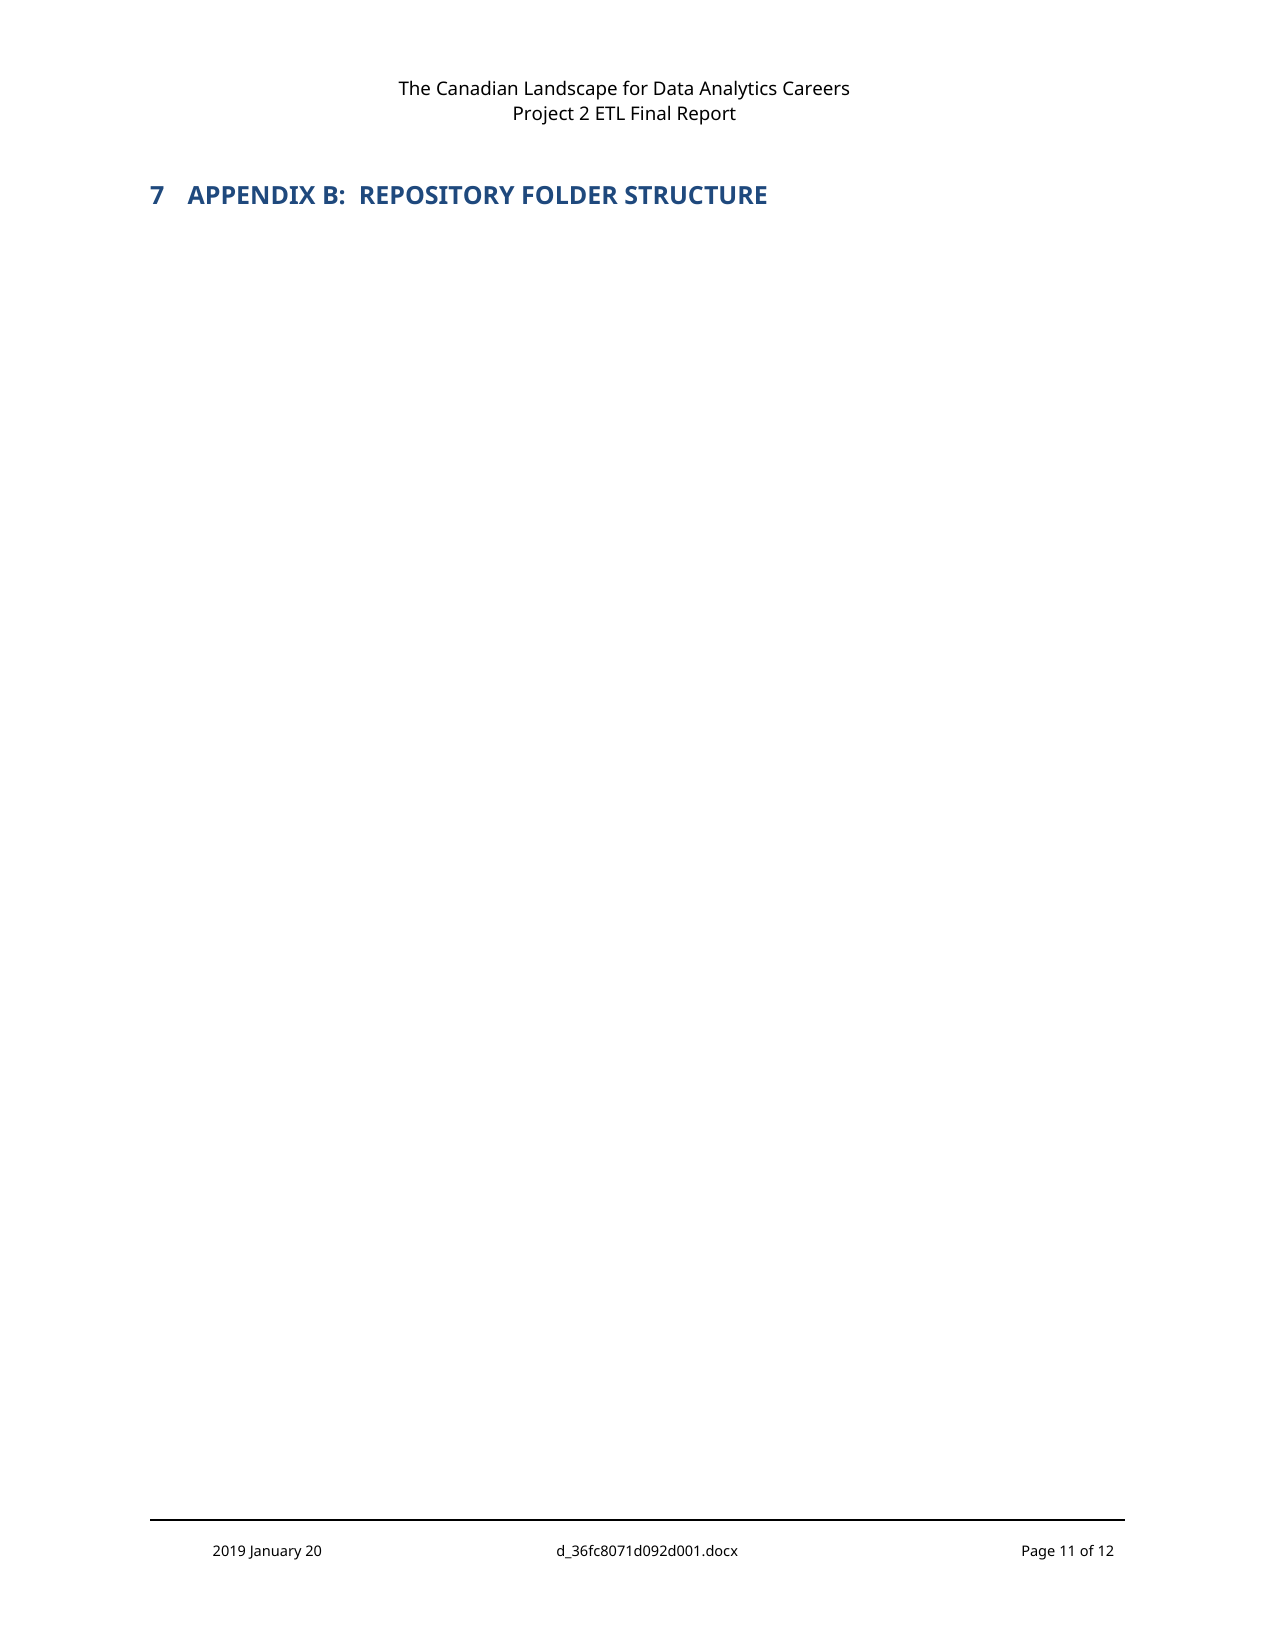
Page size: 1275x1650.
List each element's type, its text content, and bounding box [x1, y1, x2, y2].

text aPPENDIX B: Repository Folder Structure [150, 181, 1125, 210]
